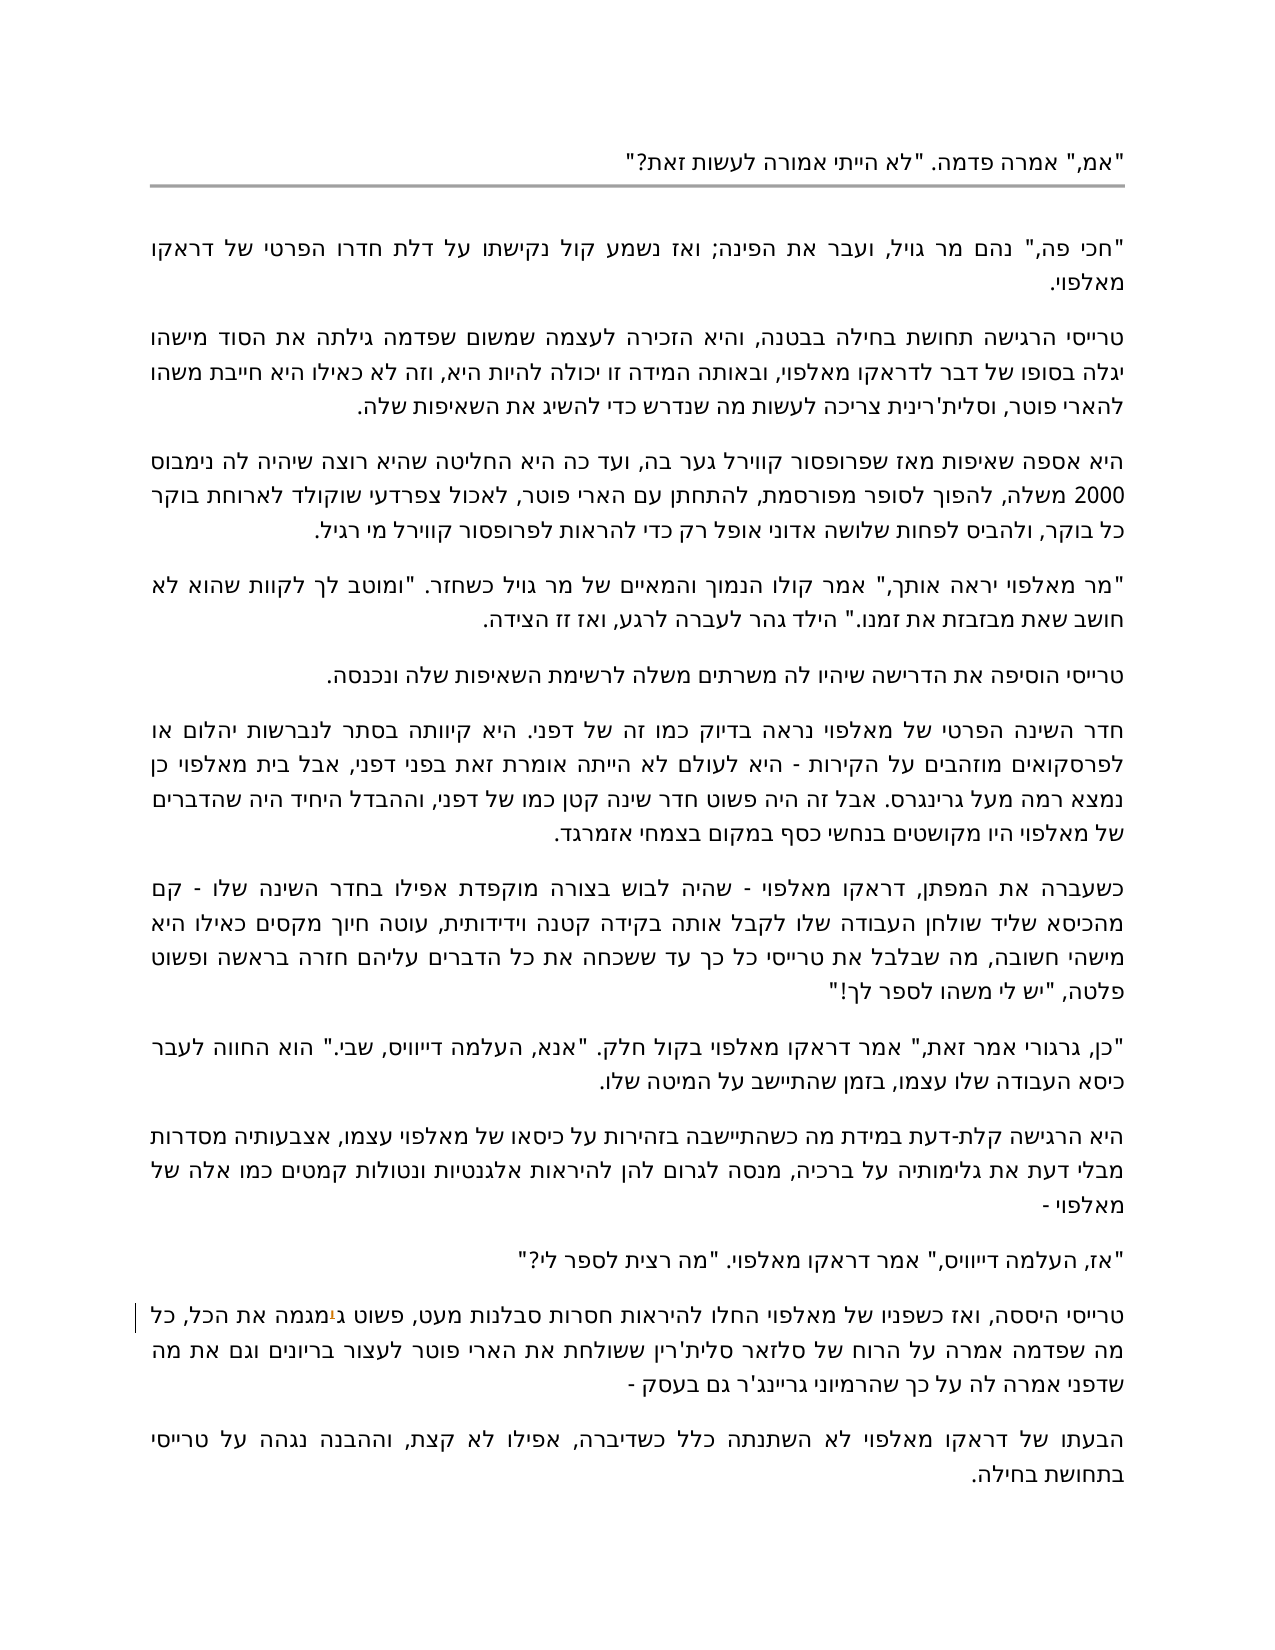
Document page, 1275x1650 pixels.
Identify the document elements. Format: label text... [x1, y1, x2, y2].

text טרייסי הוסיפה את הדרישה שיהיו לה משרתים משלה לרשימת השאיפות שלה ונכנסה. [150, 662, 1125, 692]
text "אז, העלמה דייוויס," אמר דראקו מאלפוי. "מה רצית לספר לי?" [150, 1248, 1125, 1278]
text כשעברה את המפתן, דראקו מאלפוי - שהיה לבוש בצורה מוקפדת אפילו בחדר השינה שלו - קם מהכיסא שליד שולחן העבודה שלו לקבל אותה בקידה קטנה וידידותית, עוטה חיוך מקסים כאילו היא מישהי חשובה, מה שבלבל את טרייסי כל כך עד ששכחה את כל הדברים עליהם חזרה בראשה ופשוט פלטה, "יש לי משהו לספר לך!" [150, 876, 1125, 1009]
text היא הרגישה קלת-דעת במידת מה כשהתיישבה בזהירות על כיסאו של מאלפוי עצמו, אצבעותיה מסדרות מבלי דעת את גלימותיה על ברכיה, מנסה לגרום להן להיראות אלגנטיות ונטולות קמטים כמו אלה של מאלפוי - [150, 1124, 1125, 1223]
text חדר השינה הפרטי של מאלפוי נראה בדיוק כמו זה של דפני. היא קיוותה בסתר לנברשות יהלום או לפרסקואים מוזהבים על הקירות - היא לעולם לא הייתה אומרת זאת בפני דפני, אבל בית מאלפוי כן נמצא רמה מעל גרינגרס. אבל זה היה פשוט חדר שינה קטן כמו של דפני, וההבדל היחיד היה שהדברים של מאלפוי היו מקושטים בנחשי כסף במקום בצמחי אזמרגד. [150, 718, 1125, 851]
text היא אספה שאיפות מאז שפרופסור קווירל גער בה, ועד כה היא החליטה שהיא רוצה שיהיה לה נימבוס 2000 משלה, להפוך לסופר מפורסמת, להתחתן עם הארי פוטר, לאכול צפרדעי שוקולד לארוחת בוקר כל בוקר, ולהביס לפחות שלושה אדוני אופל רק כדי להראות לפרופסור קווירל מי רגיל. [150, 449, 1125, 548]
text "אמ," אמרה פדמה. "לא הייתי אמורה לעשות זאת?" [150, 150, 1125, 180]
text טרייסי היססה, ואז כשפניו של מאלפוי החלו להיראות חסרות סבלנות מעט, פשוט גמגמה את הכל, כל מה שפדמה אמרה על הרוח של סלזאר סלית'רין ששולחת את הארי פוטר לעצור בריונים וגם את מה שדפני אמרה לה על כך שהרמיוני גריינג'ר גם בעסק - [150, 1303, 1125, 1402]
text טרייסי הרגישה תחושת בחילה בבטנה, והיא הזכירה לעצמה שמשום שפדמה גילתה את הסוד מישהו יגלה בסופו של דבר לדראקו מאלפוי, ובאותה המידה זו יכולה להיות היא, וזה לא כאילו היא חייבת משהו להארי פוטר, וסלית'רינית צריכה לעשות מה שנדרש כדי להשיג את השאיפות שלה. [150, 325, 1125, 424]
text הבעתו של דראקו מאלפוי לא השתנתה כלל כשדיברה, אפילו לא קצת, וההבנה נגהה על טרייסי בתחושת בחילה. [150, 1427, 1125, 1491]
text "כן, גרגורי אמר זאת," אמר דראקו מאלפוי בקול חלק. "אנא, העלמה דייוויס, שבי." הוא החווה לעבר כיסא העבודה שלו עצמו, בזמן שהתיישב על המיטה שלו. [150, 1034, 1125, 1099]
text "חכי פה," נהם מר גויל, ועבר את הפינה; ואז נשמע קול נקישתו על דלת חדרו הפרטי של דראקו מאלפוי. [150, 235, 1125, 300]
text "מר מאלפוי יראה אותך," אמר קולו הנמוך והמאיים של מר גויל כשחזר. "ומוטב לך לקוות שהוא לא חושב שאת מבזבזת את זמנו." הילד גהר לעברה לרגע, ואז זז הצידה. [150, 573, 1125, 637]
